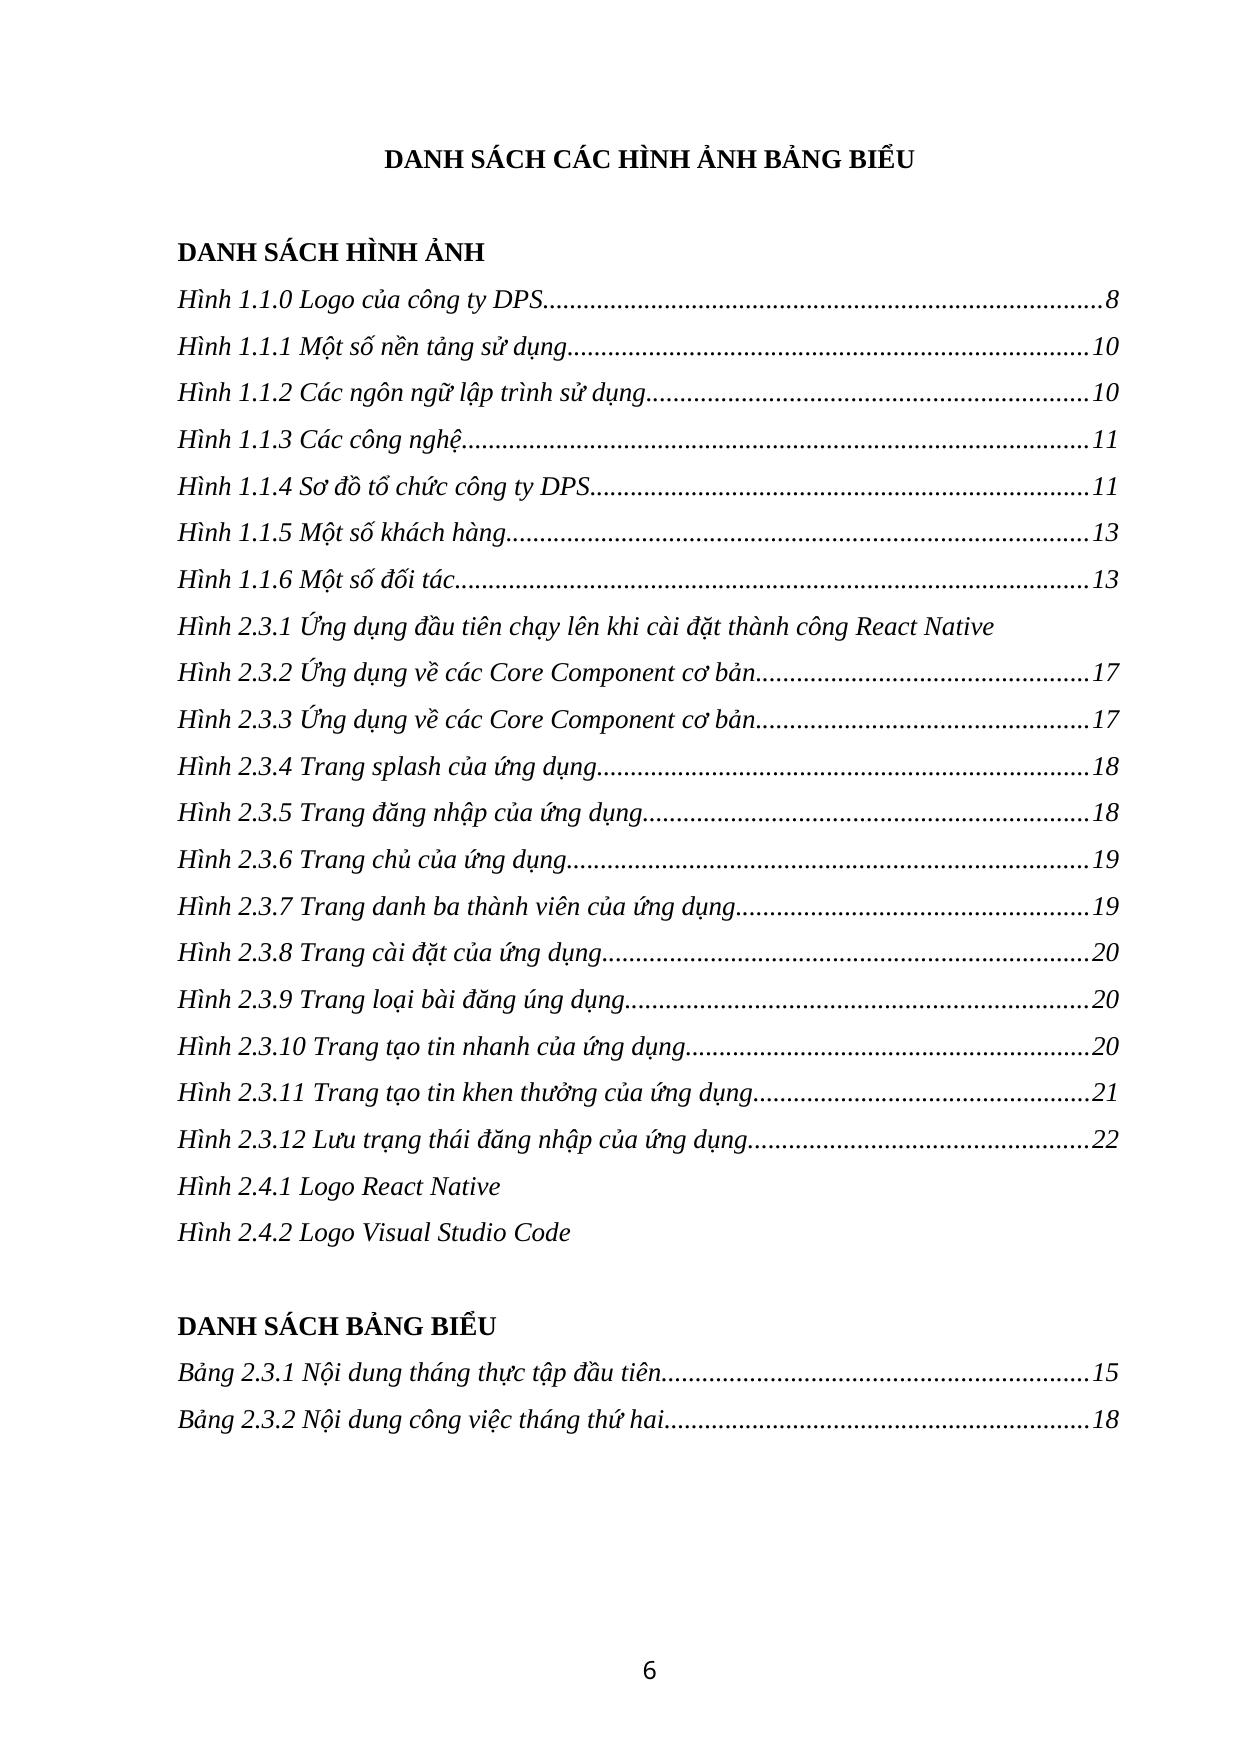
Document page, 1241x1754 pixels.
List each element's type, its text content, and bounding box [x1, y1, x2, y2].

text DANH SÁCH HÌNH ẢNH [177, 236, 1122, 268]
text Hình 2.3.4 Trang splash của ứng dụng 18 [177, 750, 1122, 781]
text Hình 2.4.1 Logo React Native 23 [177, 1170, 1122, 1201]
text Hình 2.3.7 Trang danh ba thành viên của ứng dụng 19 [177, 890, 1122, 921]
text Hình 1.1.4 Sơ đồ tổ chức công ty DPS 11 [177, 470, 1122, 501]
text Hình 2.3.9 Trang loại bài đăng úng dụng 20 [177, 983, 1122, 1014]
text Hình 2.3.2 Ứng dụng về các Core Component cơ bản 17 [177, 656, 1122, 688]
text Hình 2.3.1 Ứng dụng đầu tiên chạy lên khi cài đặt thành công React Native 16 [177, 610, 1122, 641]
text Hình 1.1.5 Một số khách hàng 13 [177, 516, 1122, 548]
text Hình 2.3.8 Trang cài đặt của ứng dụng 20 [177, 936, 1122, 968]
text DANH SÁCH BẢNG BIỂU [177, 1310, 1122, 1341]
text Hình 2.3.10 Trang tạo tin nhanh của ứng dụng 20 [177, 1030, 1122, 1061]
subtitle DANH SÁCH CÁC HÌNH ẢNH BẢNG BIỂU [177, 143, 1122, 174]
text Hình 2.3.6 Trang chủ của ứng dụng 19 [177, 843, 1122, 874]
text Hình 1.1.6 Một số đối tác 13 [177, 563, 1122, 594]
text Hình 1.1.2 Các ngôn ngữ lập trình sử dụng 10 [177, 376, 1122, 408]
text Hình 2.3.3 Ứng dụng về các Core Component cơ bản 17 [177, 703, 1122, 734]
text Hình 2.4.2 Logo Visual Studio Code 24 [177, 1216, 1122, 1248]
text Hình 1.1.3 Các công nghệ 11 [177, 423, 1122, 454]
text Hình 1.1.0 Logo của công ty DPS 8 [177, 283, 1122, 314]
text Hình 2.3.5 Trang đăng nhập của ứng dụng 18 [177, 796, 1122, 828]
text Hình 1.1.1 Một số nền tảng sử dụng 10 [177, 330, 1122, 361]
text Hình 2.3.11 Trang tạo tin khen thưởng của ứng dụng 21 [177, 1076, 1122, 1108]
text Bảng 2.3.2 Nội dung công việc tháng thứ hai 18 [177, 1403, 1122, 1434]
text Bảng 2.3.1 Nội dung tháng thực tập đầu tiên 15 [177, 1356, 1122, 1388]
text Hình 2.3.12 Lưu trạng thái đăng nhập của ứng dụng 22 [177, 1123, 1122, 1154]
